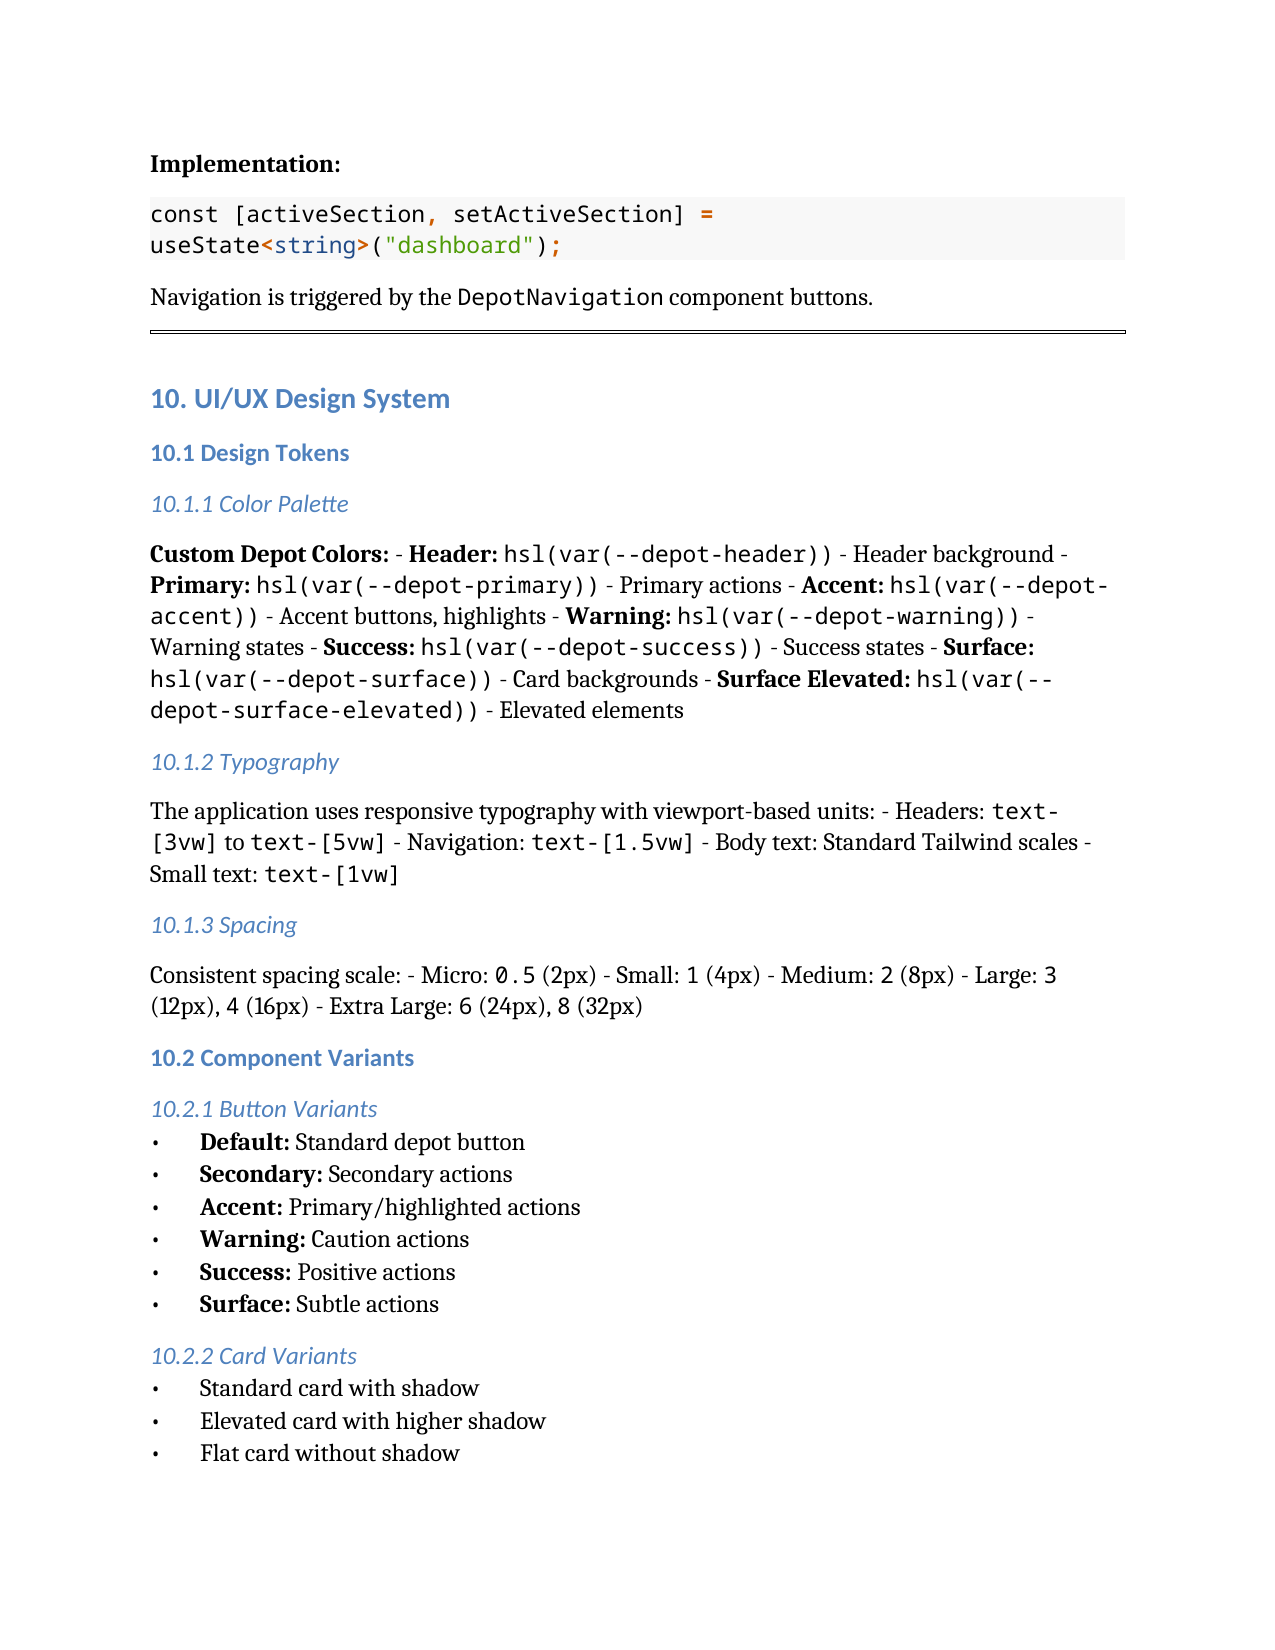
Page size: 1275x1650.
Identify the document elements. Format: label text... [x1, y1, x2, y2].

list Flat card without shadow [150, 1439, 1125, 1468]
list Warning: Caution actions [150, 1225, 1125, 1254]
text Custom Depot Colors: - Header: hsl(var(--depot-header)) - Header background - Primary: hsl(var(--depot-primary)) - Primary actions - Accent: hsl(var(--depot-accent)) - Accent buttons, highlights - Warning: hsl(var(--depot-warning)) - Warning states - Success: hsl(var(--depot-success)) - Success states - Surface: hsl(var(--depot-surface)) - Card backgrounds - Surface Elevated: hsl(var(--depot-surface-elevated)) - Elevated elements [150, 537, 1125, 725]
subtitle 10.2.2 Card Variants [150, 1340, 1125, 1371]
text The application uses responsive typography with viewport-based units: - Headers: text-[3vw] to text-[5vw] - Navigation: text-[1.5vw] - Body text: Standard Tailwind scales - Small text: text-[1vw] [150, 795, 1125, 889]
list Secondary: Secondary actions [150, 1160, 1125, 1189]
subtitle 10.1.3 Spacing [150, 910, 1125, 940]
subtitle 10.1.1 Color Palette [150, 488, 1125, 519]
subtitle 10.2 Component Variants [150, 1042, 1125, 1073]
list Surface: Subtle actions [150, 1290, 1125, 1319]
text const [activeSection, setActiveSection] = useState<string>("dashboard"); [150, 197, 1125, 260]
list Accent: Primary/highlighted actions [150, 1193, 1125, 1222]
list Standard card with shadow [150, 1374, 1125, 1403]
list Success: Positive actions [150, 1258, 1125, 1287]
list Default: Standard depot button [150, 1128, 1125, 1157]
subtitle 10.1 Design Tokens [150, 437, 1125, 467]
subtitle 10.2.1 Button Variants [150, 1094, 1125, 1124]
text Implementation: [150, 150, 1125, 179]
list Elevated card with higher shadow [150, 1407, 1125, 1436]
text Navigation is triggered by the DepotNavigation component buttons. [150, 281, 1125, 312]
subtitle 10.1.2 Typography [150, 746, 1125, 776]
text Consistent spacing scale: - Micro: 0.5 (2px) - Small: 1 (4px) - Medium: 2 (8px) - Large: 3 (12px), 4 (16px) - Extra Large: 6 (24px), 8 (32px) [150, 959, 1125, 1021]
subtitle 10. UI/UX Design System [150, 380, 1125, 416]
